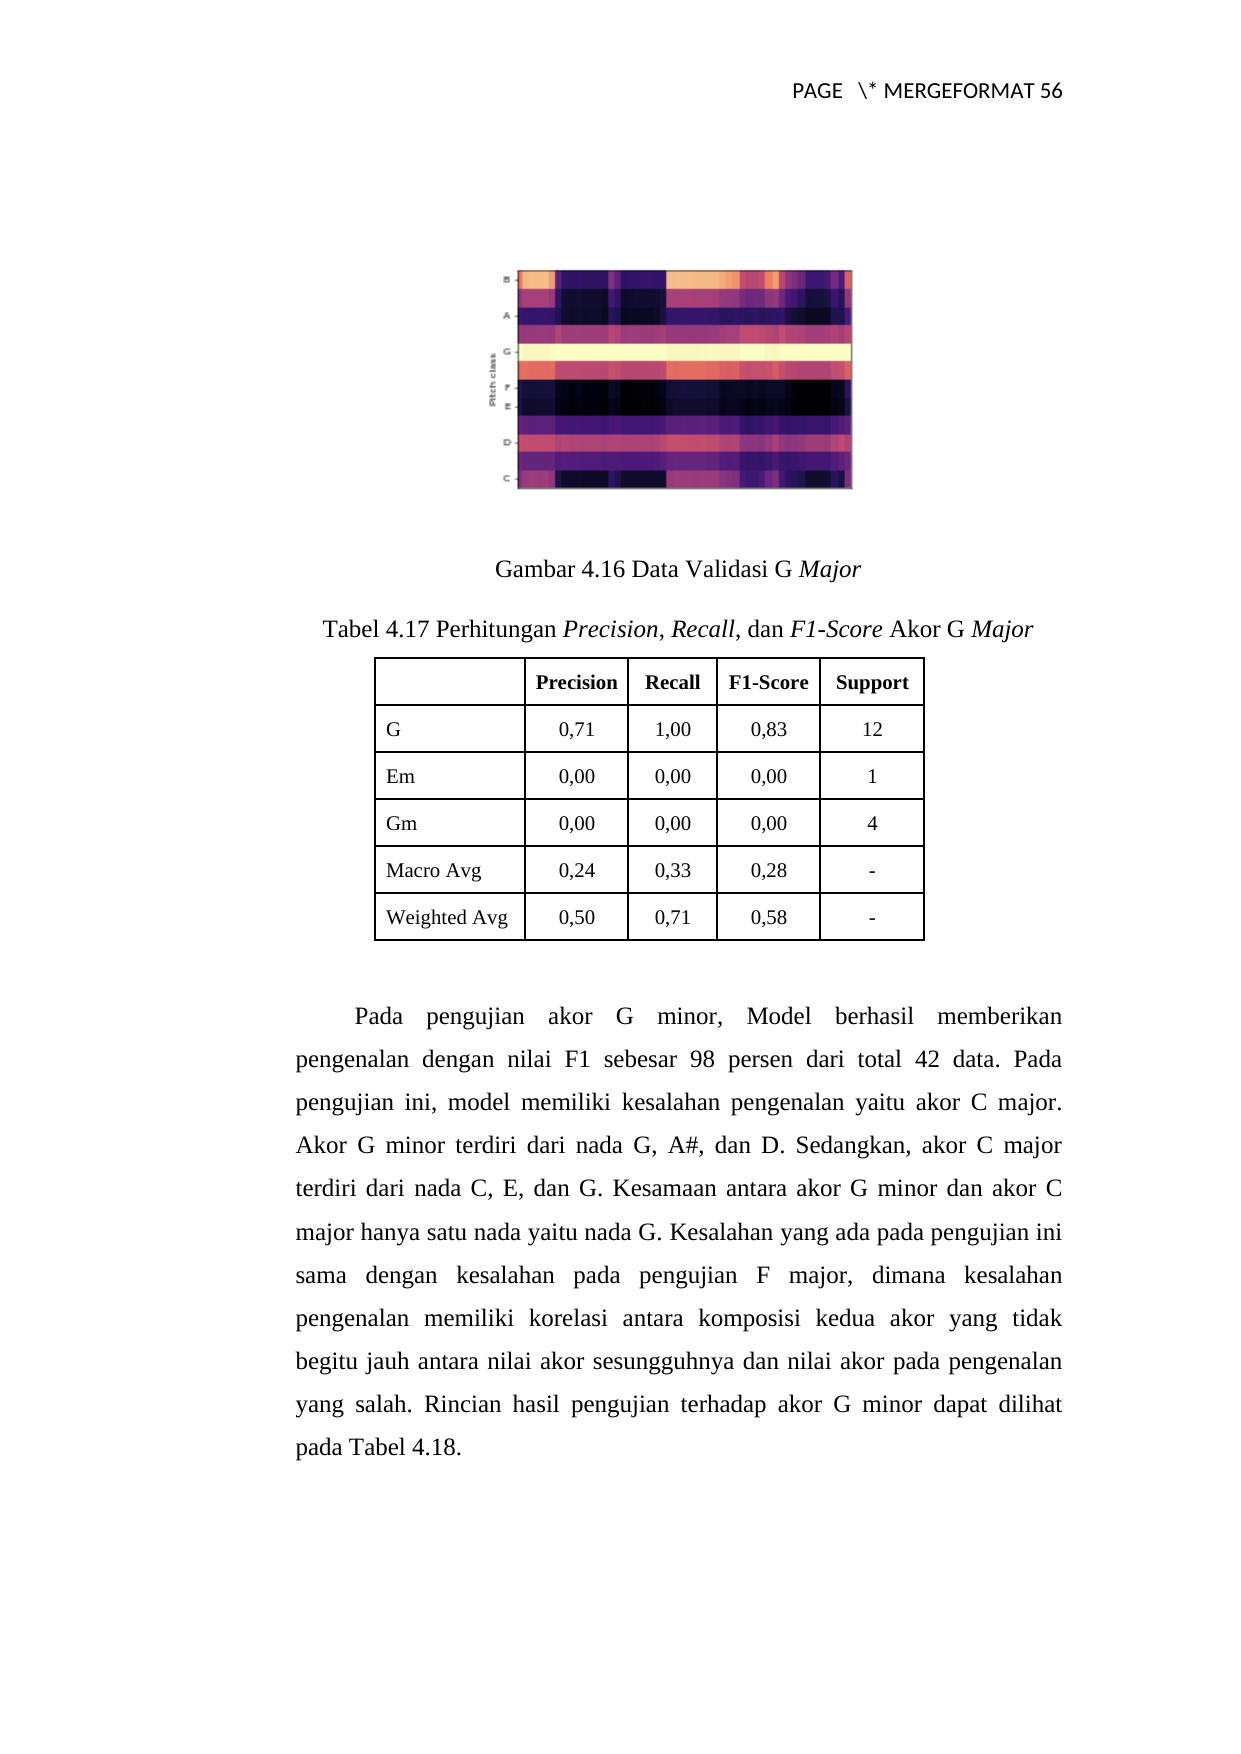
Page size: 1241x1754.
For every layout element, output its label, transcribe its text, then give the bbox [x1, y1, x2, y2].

table_cell 0,00 [526, 800, 627, 845]
table_cell G [376, 706, 524, 751]
text Tabel 4.17 Perhitungan Precision, Recall, dan F1-Score Akor G Major [295, 614, 1063, 643]
table_cell Weighted Avg [376, 894, 524, 939]
picture [463, 236, 895, 524]
table_cell 0,00 [718, 753, 819, 798]
table_cell 0,00 [629, 800, 716, 845]
table_cell 12 [821, 706, 923, 751]
table_cell 1,00 [629, 706, 716, 751]
table_cell 0,28 [718, 847, 819, 892]
table_cell 0,33 [629, 847, 716, 892]
table_cell 0,00 [526, 753, 627, 798]
table_cell 4 [821, 800, 923, 845]
table_header F1-Score [718, 659, 819, 704]
table_header Recall [629, 659, 716, 704]
table_cell - [821, 847, 923, 892]
table_cell 0,00 [718, 800, 819, 845]
table_cell 0,83 [718, 706, 819, 751]
text Gambar 4.16 Data Validasi G Major [295, 554, 1063, 583]
text Pada pengujian akor G minor, Model berhasil memberikan pengenalan dengan nilai F1 sebesar 98 persen dari total 42 data. Pada pengujian ini, model memiliki kesalahan pengenalan yaitu akor C major. Akor G minor terdiri dari nada G, A#, dan D. Sedangkan, akor C major terdiri dari nada C, E, dan G. Kesamaan antara akor G minor dan akor C major hanya satu nada yaitu nada G. Kesalahan yang ada pada pengujian ini sama dengan kesalahan pada pengujian F major, dimana kesalahan pengenalan memiliki korelasi antara komposisi kedua akor yang tidak begitu jauh antara nilai akor sesungguhnya dan nilai akor pada pengenalan yang salah. Rincian hasil pengujian terhadap akor G minor dapat dilihat pada Tabel 4.18. [295, 1001, 1063, 1461]
table_cell 0,50 [526, 894, 627, 939]
table_cell 0,71 [629, 894, 716, 939]
table_cell 0,71 [526, 706, 627, 751]
table_header [376, 659, 524, 704]
table_cell 0,58 [718, 894, 819, 939]
table_cell 0,00 [629, 753, 716, 798]
table_cell 0,24 [526, 847, 627, 892]
table_cell - [821, 894, 923, 939]
table_header Precision [526, 659, 627, 704]
table_cell Macro Avg [376, 847, 524, 892]
table_cell Gm [376, 800, 524, 845]
table_cell 1 [821, 753, 923, 798]
table_cell Em [376, 753, 524, 798]
table_header Support [821, 659, 923, 704]
